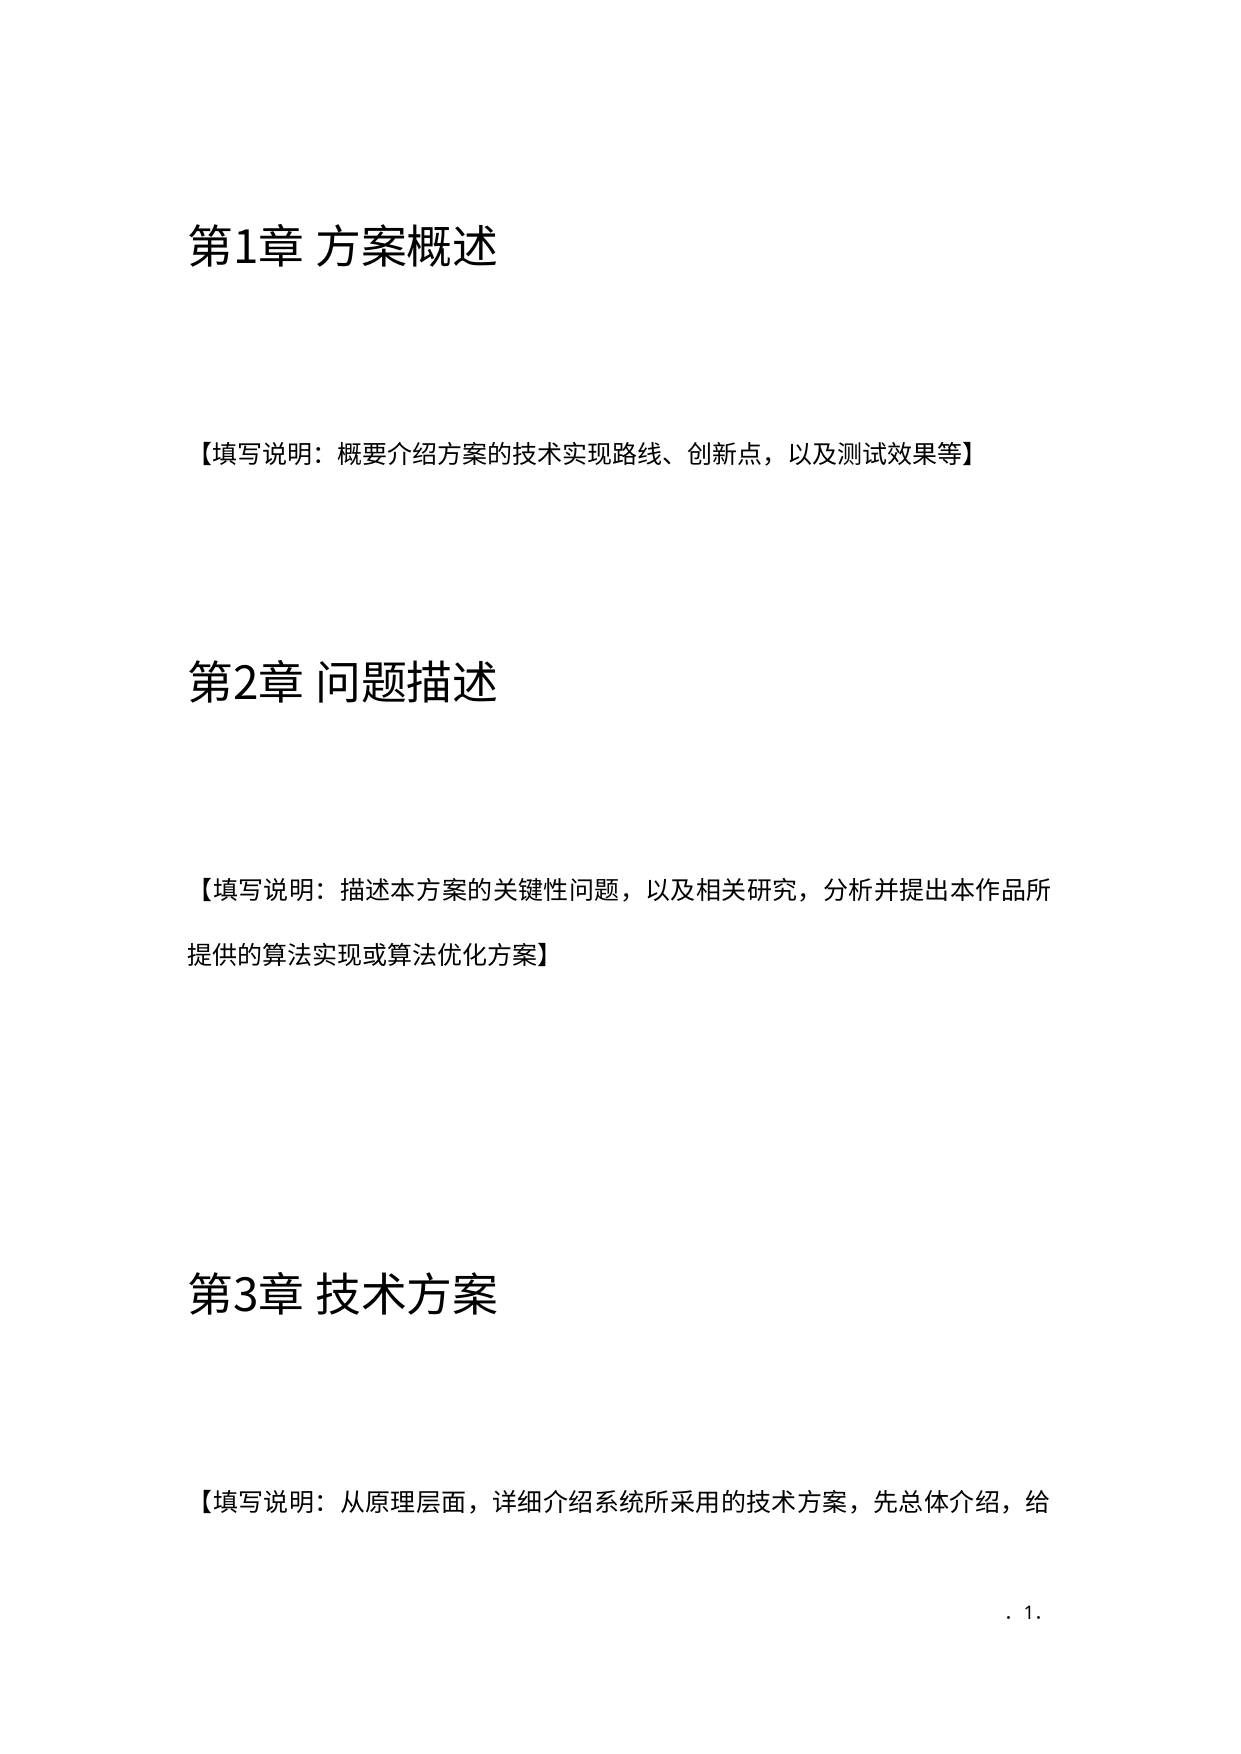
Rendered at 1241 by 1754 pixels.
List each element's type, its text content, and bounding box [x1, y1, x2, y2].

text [187, 1468, 1053, 1533]
text 【填写说明：描述本方案的关键性问题，以及相关研究，分析并提出本作品所提供的算法实现或算法优化方案】 [187, 856, 1053, 986]
subtitle 问题描述 [187, 631, 1053, 728]
subtitle 技术方案 [187, 1243, 1053, 1340]
subtitle 方案概述 [187, 194, 1053, 292]
text 【填写说明：概要介绍方案的技术实现路线、创新点，以及测试效果等】 [187, 420, 1053, 485]
